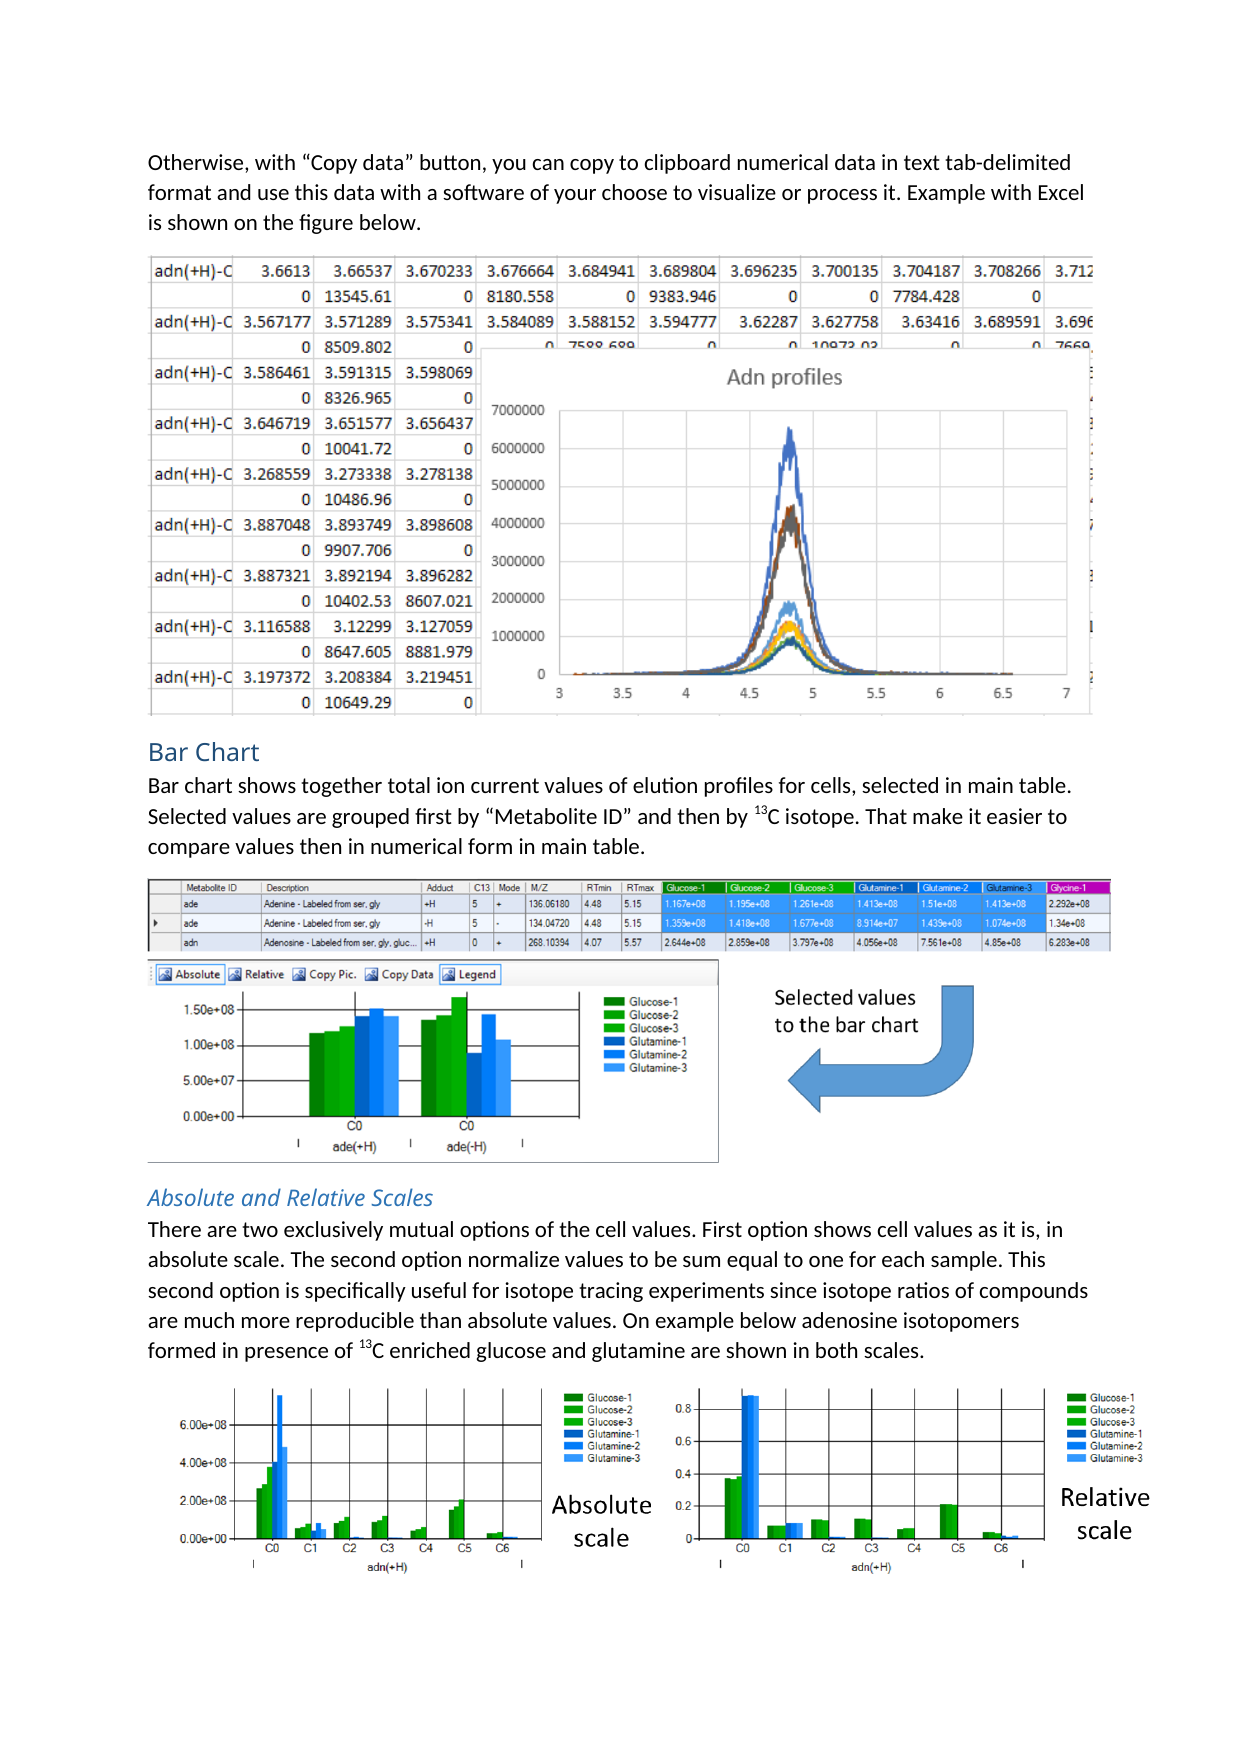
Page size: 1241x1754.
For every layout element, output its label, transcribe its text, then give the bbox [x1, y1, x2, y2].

subtitle Bar Chart [148, 735, 1093, 769]
picture [147, 1383, 1172, 1582]
text There are two exclusively mutual options of the cell values. First option shows cell values as it is, in absolute scale. The second option normalize values to be sum equal to one for each sample. This second option is specifically useful for isotope tracing experiments since isotope ratios of compounds are much more reproducible than absolute values. On example below adenosine isotopomers formed in presence of 13C enriched glucose and glutamine are shown in both scales. [148, 1215, 1093, 1364]
picture [147, 255, 1093, 716]
picture [147, 878, 1111, 1163]
text Otherwise, with “Copy data” button, you can copy to clipboard numerical data in text tab-delimited format and use this data with a software of your choose to visualize or process it. Example with Excel is shown on the figure below. [148, 148, 1093, 236]
subtitle Absolute and Relative Scales [148, 1182, 1093, 1213]
text Bar chart shows together total ion current values of elution profiles for cells, selected in main table. Selected values are grouped first by “Metabolite ID” and then by 13C isotope. That make it easier to compare values then in numerical form in main table. [148, 772, 1093, 860]
